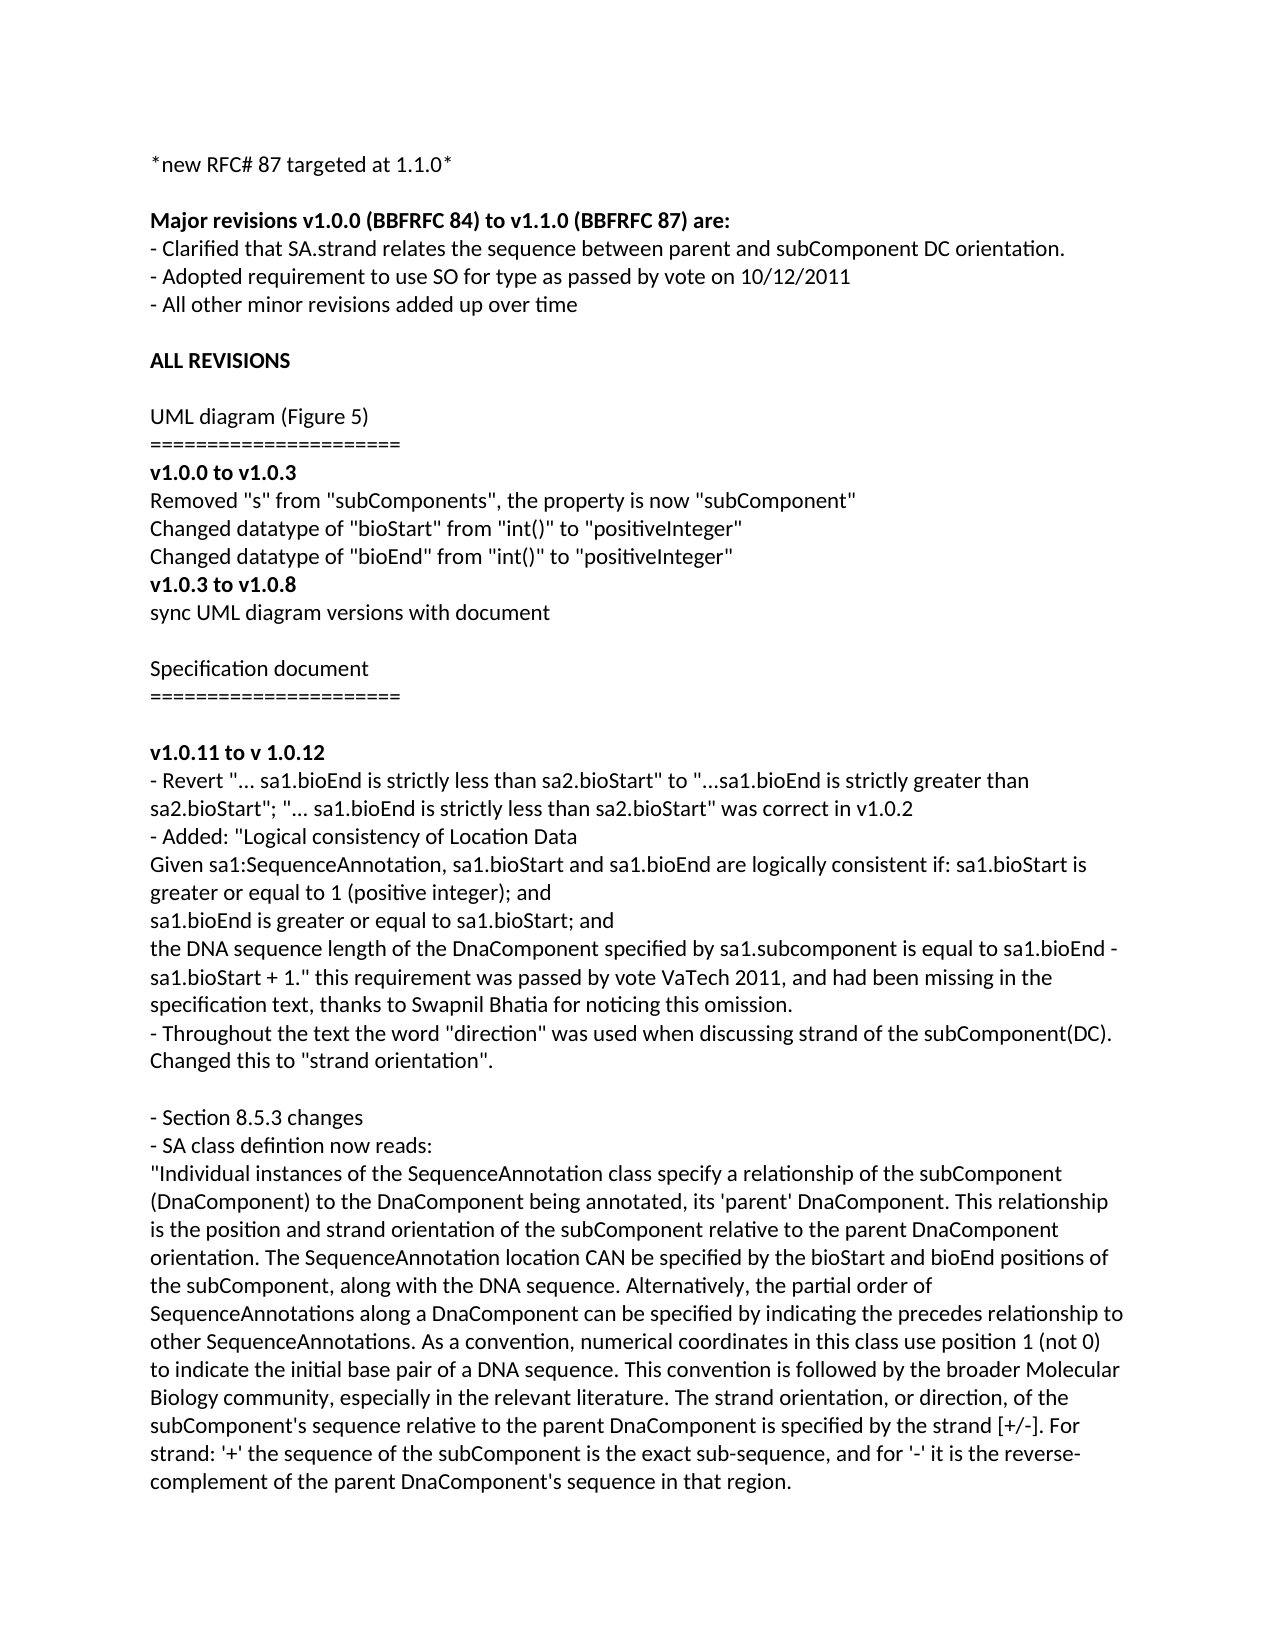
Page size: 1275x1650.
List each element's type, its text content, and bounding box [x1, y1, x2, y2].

text - SA class defintion now reads: [150, 1131, 1125, 1159]
text v1.0.0 to v1.0.3 [150, 458, 1125, 486]
text Given sa1:SequenceAnnotation, sa1.bioStart and sa1.bioEnd are logically consistent if: sa1.bioStart is greater or equal to 1 (positive integer); and [150, 851, 1125, 907]
text ====================== [150, 682, 1125, 710]
text UML diagram (Figure 5) [150, 402, 1125, 430]
text sync UML diagram versions with document [150, 598, 1125, 626]
text Specification document [150, 654, 1125, 682]
text ALL REVISIONS [150, 346, 1125, 374]
text - Added: "Logical consistency of Location Data [150, 822, 1125, 851]
text Changed datatype of "bioStart" from "int()" to "positiveInteger" [150, 514, 1125, 542]
text Changed datatype of "bioEnd" from "int()" to "positiveInteger" [150, 542, 1125, 570]
text - Revert "... sa1.bioEnd is strictly less than sa2.bioStart" to "...sa1.bioEnd is strictly greater than sa2.bioStart"; "... sa1.bioEnd is strictly less than sa2.bioStart" was correct in v1.0.2 [150, 766, 1125, 822]
text Removed "s" from "subComponents", the property is now "subComponent" [150, 486, 1125, 514]
text *new RFC# 87 targeted at 1.1.0* [150, 150, 1125, 178]
text v1.0.3 to v1.0.8 [150, 570, 1125, 598]
text - Throughout the text the word "direction" was used when discussing strand of the subComponent(DC). Changed this to "strand orientation". [150, 1019, 1125, 1075]
text sa1.bioEnd is greater or equal to sa1.bioStart; and [150, 907, 1125, 934]
text Major revisions v1.0.0 (BBFRFC 84) to v1.1.0 (BBFRFC 87) are: [150, 206, 1125, 234]
text ====================== [150, 430, 1125, 458]
text - Adopted requirement to use SO for type as passed by vote on 10/12/2011 [150, 262, 1125, 290]
text v1.0.11 to v 1.0.12 [150, 738, 1125, 766]
text - Section 8.5.3 changes [150, 1103, 1125, 1131]
text - Clarified that SA.strand relates the sequence between parent and subComponent DC orientation. [150, 234, 1125, 262]
text the DNA sequence length of the DnaComponent specified by sa1.subcomponent is equal to sa1.bioEnd - sa1.bioStart + 1." this requirement was passed by vote VaTech 2011, and had been missing in the specification text, thanks to Swapnil Bhatia for noticing this omission. [150, 934, 1125, 1019]
text "Individual instances of the SequenceAnnotation class specify a relationship of the subComponent (DnaComponent) to the DnaComponent being annotated, its 'parent' DnaComponent. This relationship is the position and strand orientation of the subComponent relative to the parent DnaComponent orientation. The SequenceAnnotation location CAN be specified by the bioStart and bioEnd positions of the subComponent, along with the DNA sequence. Alternatively, the partial order of SequenceAnnotations along a DnaComponent can be specified by indicating the precedes relationship to other SequenceAnnotations. As a convention, numerical coordinates in this class use position 1 (not 0) to indicate the initial base pair of a DNA sequence. This convention is followed by the broader Molecular Biology community, especially in the relevant literature. The strand orientation, or direction, of the subComponent's sequence relative to the parent DnaComponent is specified by the strand [+/-]. For strand: '+' the sequence of the subComponent is the exact sub-sequence, and for '-' it is the reverse-complement of the parent DnaComponent's sequence in that region. [150, 1159, 1125, 1495]
text - All other minor revisions added up over time [150, 290, 1125, 318]
